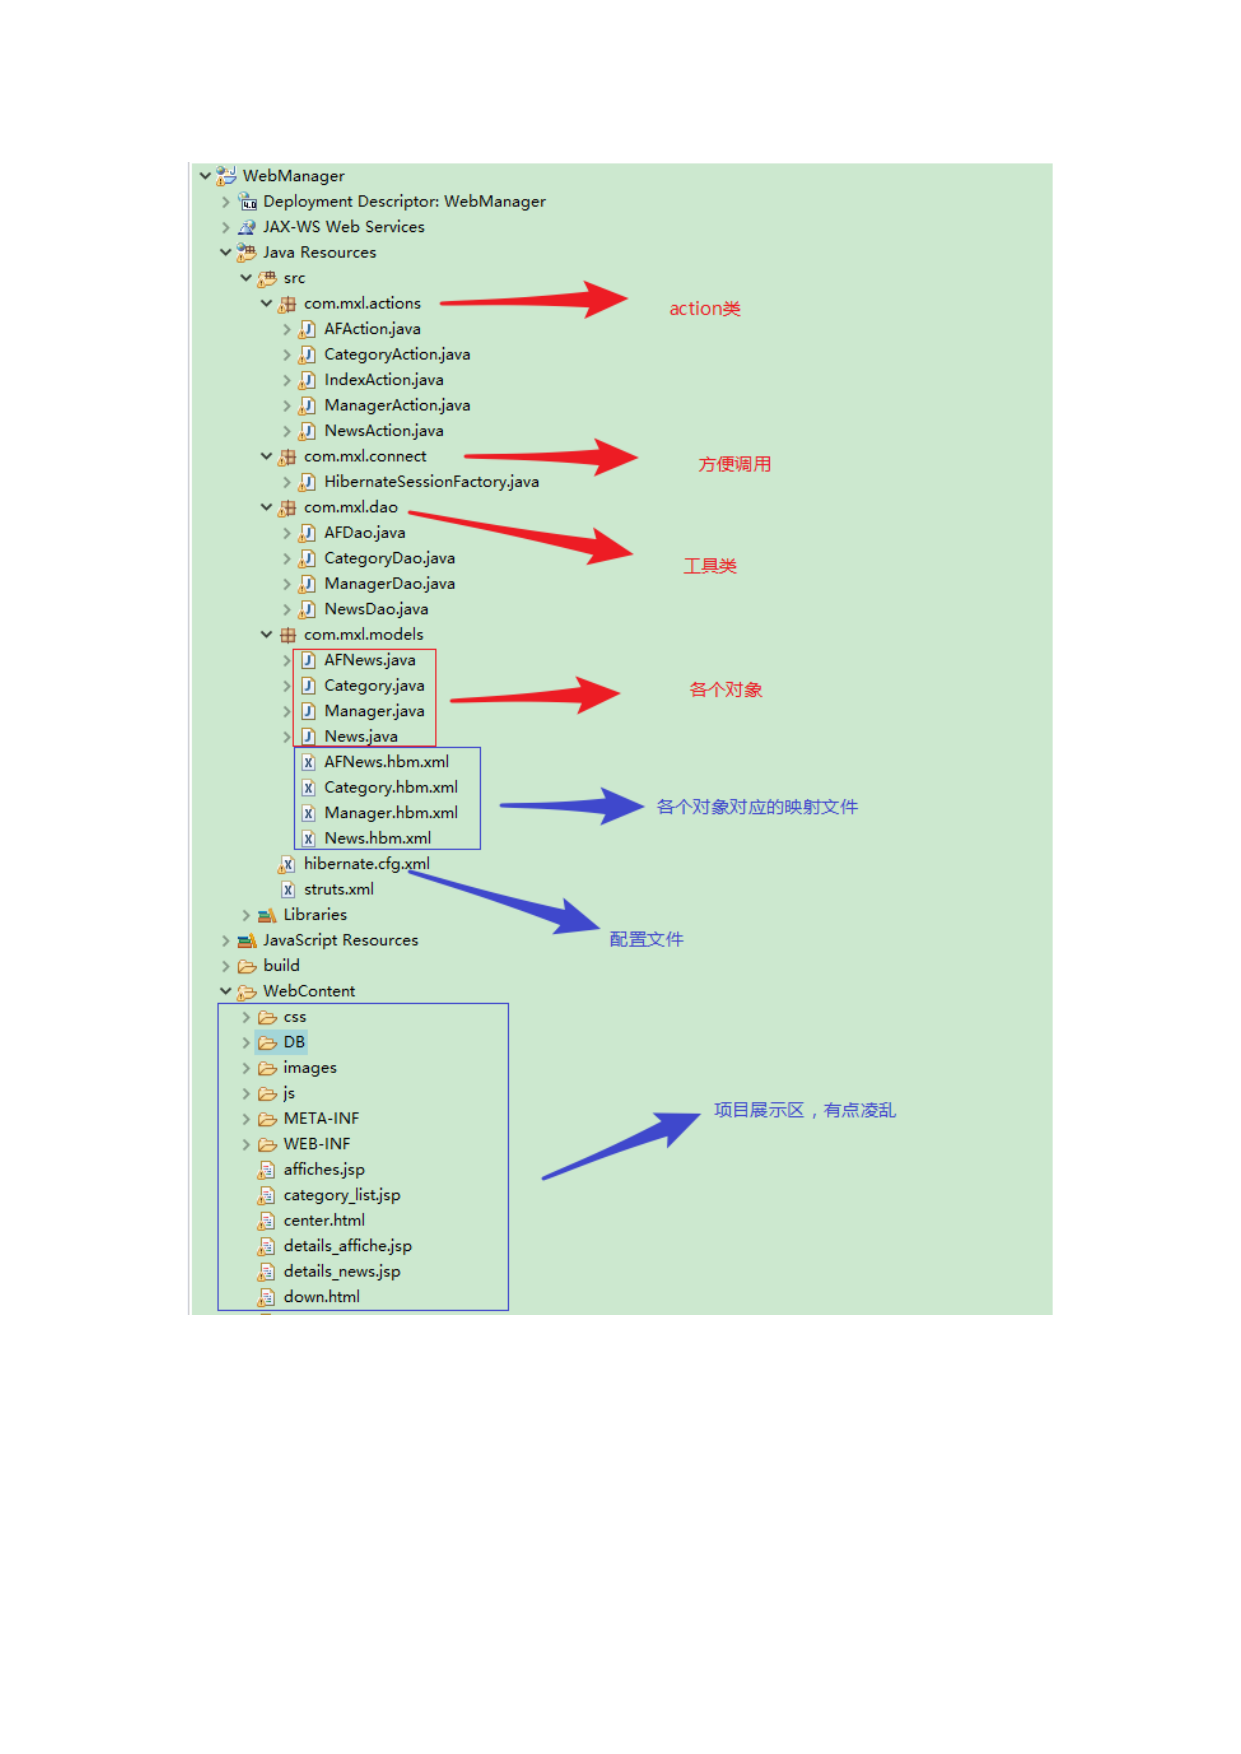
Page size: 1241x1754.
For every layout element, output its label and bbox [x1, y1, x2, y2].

picture [187, 162, 1053, 1315]
